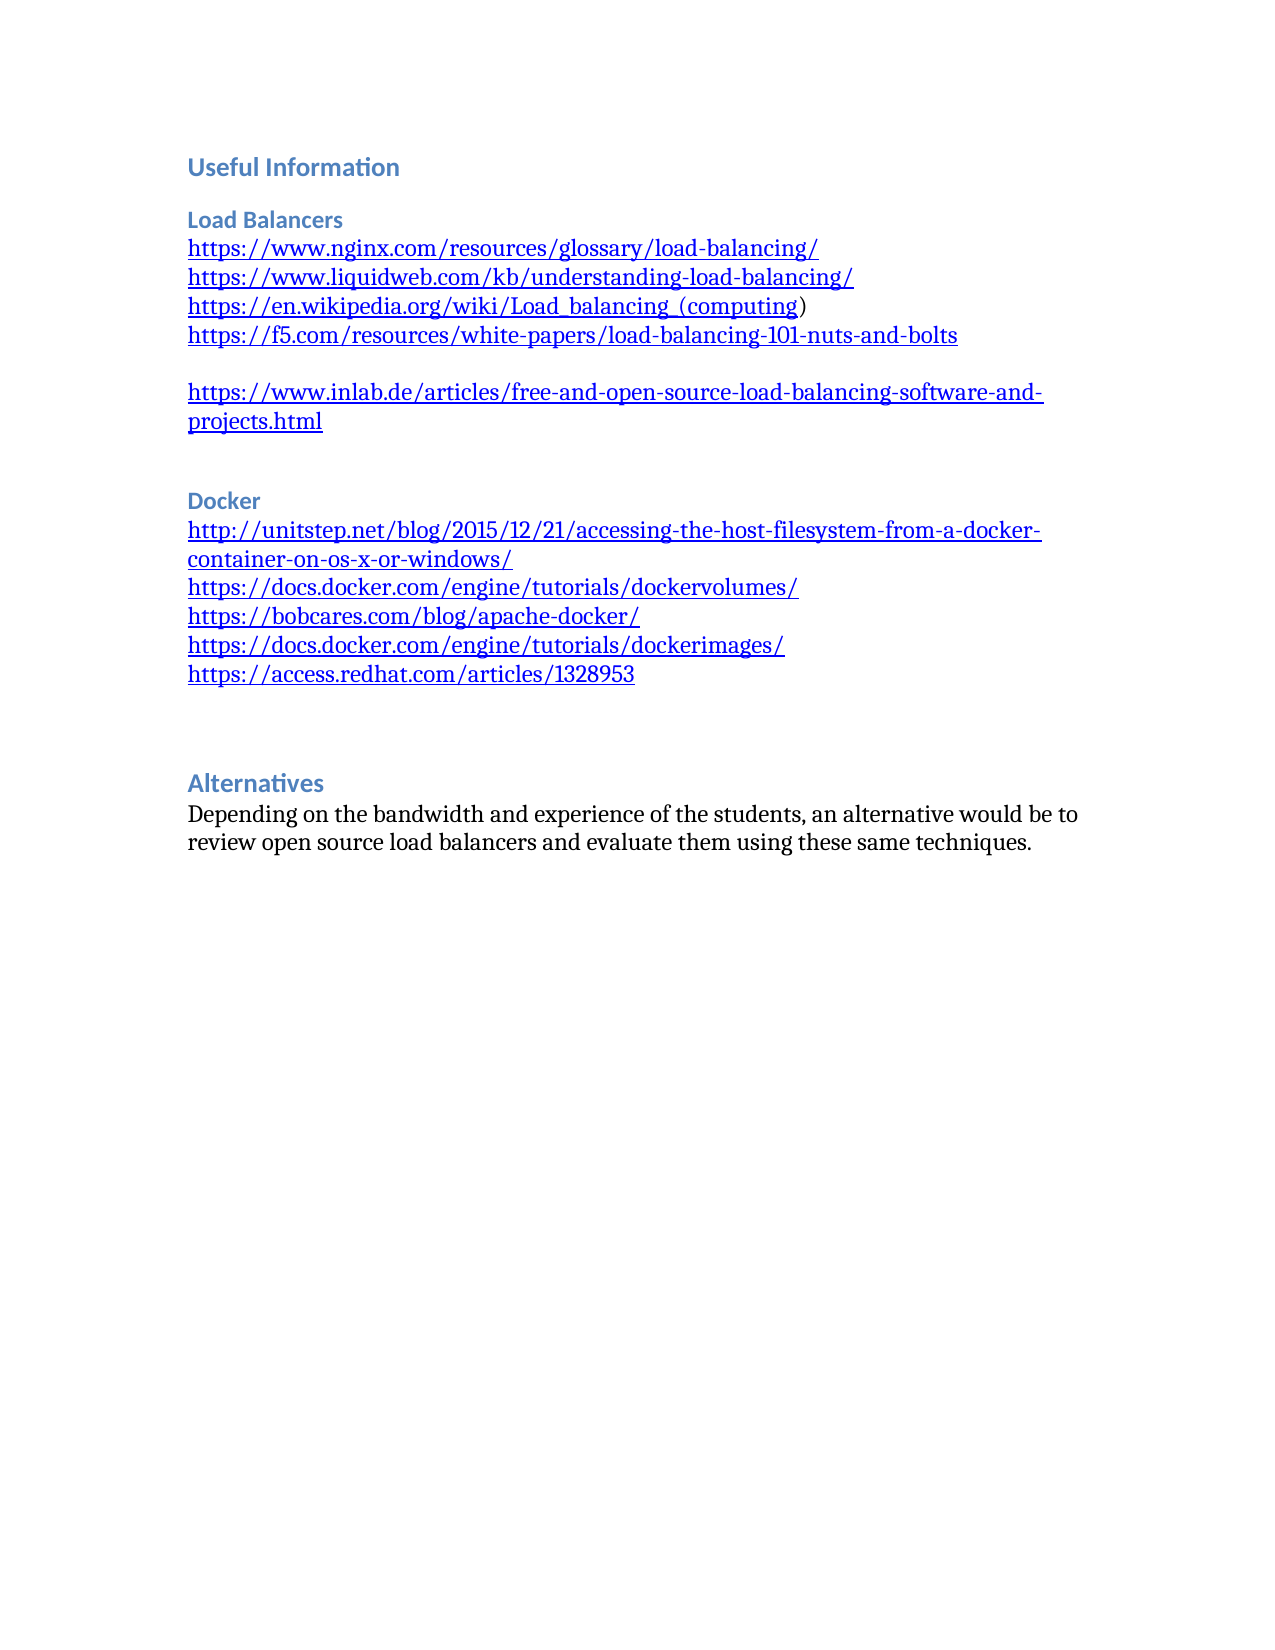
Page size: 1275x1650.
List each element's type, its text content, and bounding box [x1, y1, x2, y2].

text https://docs.docker.com/engine/tutorials/dockervolumes/ [187, 573, 1087, 602]
subtitle Load Balancers [187, 204, 1087, 234]
text https://access.redhat.com/articles/1328953 [187, 659, 1087, 688]
text Depending on the bandwidth and experience of the students, an alternative would be to review open source load balancers and evaluate them using these same techniques. [187, 799, 1087, 857]
text https://www.liquidweb.com/kb/understanding-load-balancing/ [187, 263, 1087, 292]
text https://en.wikipedia.org/wiki/Load_balancing_(computing) [187, 292, 1087, 321]
subtitle Alternatives [187, 767, 1087, 799]
subtitle Docker [187, 485, 1087, 516]
text https://f5.com/resources/white-papers/load-balancing-101-nuts-and-bolts [187, 321, 1087, 349]
text https://www.nginx.com/resources/glossary/load-balancing/ [187, 234, 1087, 263]
text https://www.inlab.de/articles/free-and-open-source-load-balancing-software-and-projects.html [187, 378, 1087, 436]
text http://unitstep.net/blog/2015/12/21/accessing-the-host-filesystem-from-a-docker-container-on-os-x-or-windows/ [187, 516, 1087, 573]
text https://docs.docker.com/engine/tutorials/dockerimages/ [187, 631, 1087, 659]
subtitle Useful Information [187, 150, 1087, 183]
text https://bobcares.com/blog/apache-docker/ [187, 602, 1087, 631]
